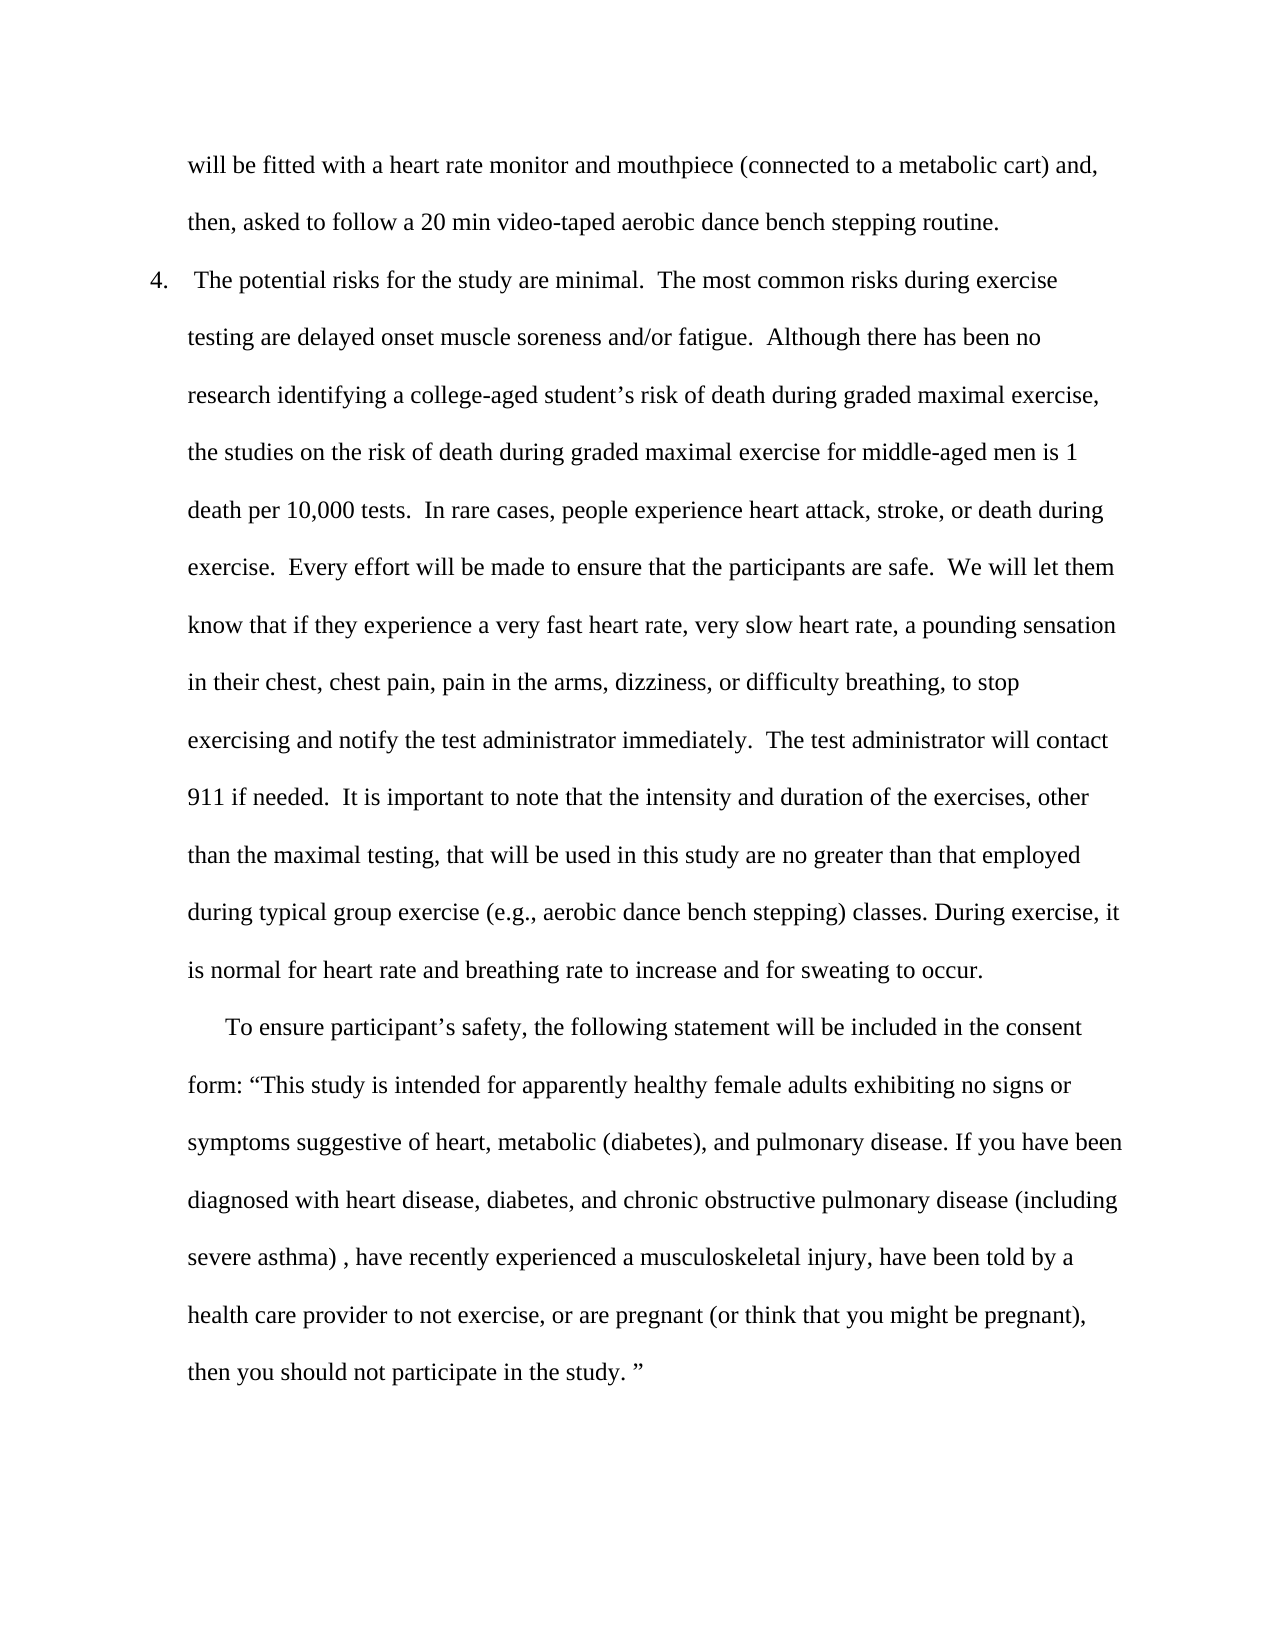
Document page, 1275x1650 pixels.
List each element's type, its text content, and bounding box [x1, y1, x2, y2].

list The potential risks for the study are minimal. The most common risks during exercise testing are delayed onset muscle soreness and/or fatigue. Although there has been no research identifying a college-aged student’s risk of death during graded maximal exercise, the studies on the risk of death during graded maximal exercise for middle-aged men is 1 death per 10,000 tests. In rare cases, people experience heart attack, stroke, or death during exercise. Every effort will be made to ensure that the participants are safe. We will let them know that if they experience a very fast heart rate, very slow heart rate, a pounding sensation in their chest, chest pain, pain in the arms, dizziness, or difficulty breathing, to stop exercising and notify the test administrator immediately. The test administrator will contact 911 if needed. It is important to note that the intensity and duration of the exercises, other than the maximal testing, that will be used in this study are no greater than that employed during typical group exercise (e.g., aerobic dance bench stepping) classes. During exercise, it is normal for heart rate and breathing rate to increase and for sweating to occur. [150, 265, 1125, 984]
list To ensure participant’s safety, the following statement will be included in the consent form: “This study is intended for apparently healthy female adults exhibiting no signs or symptoms suggestive of heart, metabolic (diabetes), and pulmonary disease. If you have been diagnosed with heart disease, diabetes, and chronic obstructive pulmonary disease (including severe asthma) , have recently experienced a musculoskeletal injury, have been told by a health care provider to not exercise, or are pregnant (or think that you might be pregnant), then you should not participate in the study. ” [187, 1012, 1125, 1386]
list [150, 150, 1125, 236]
